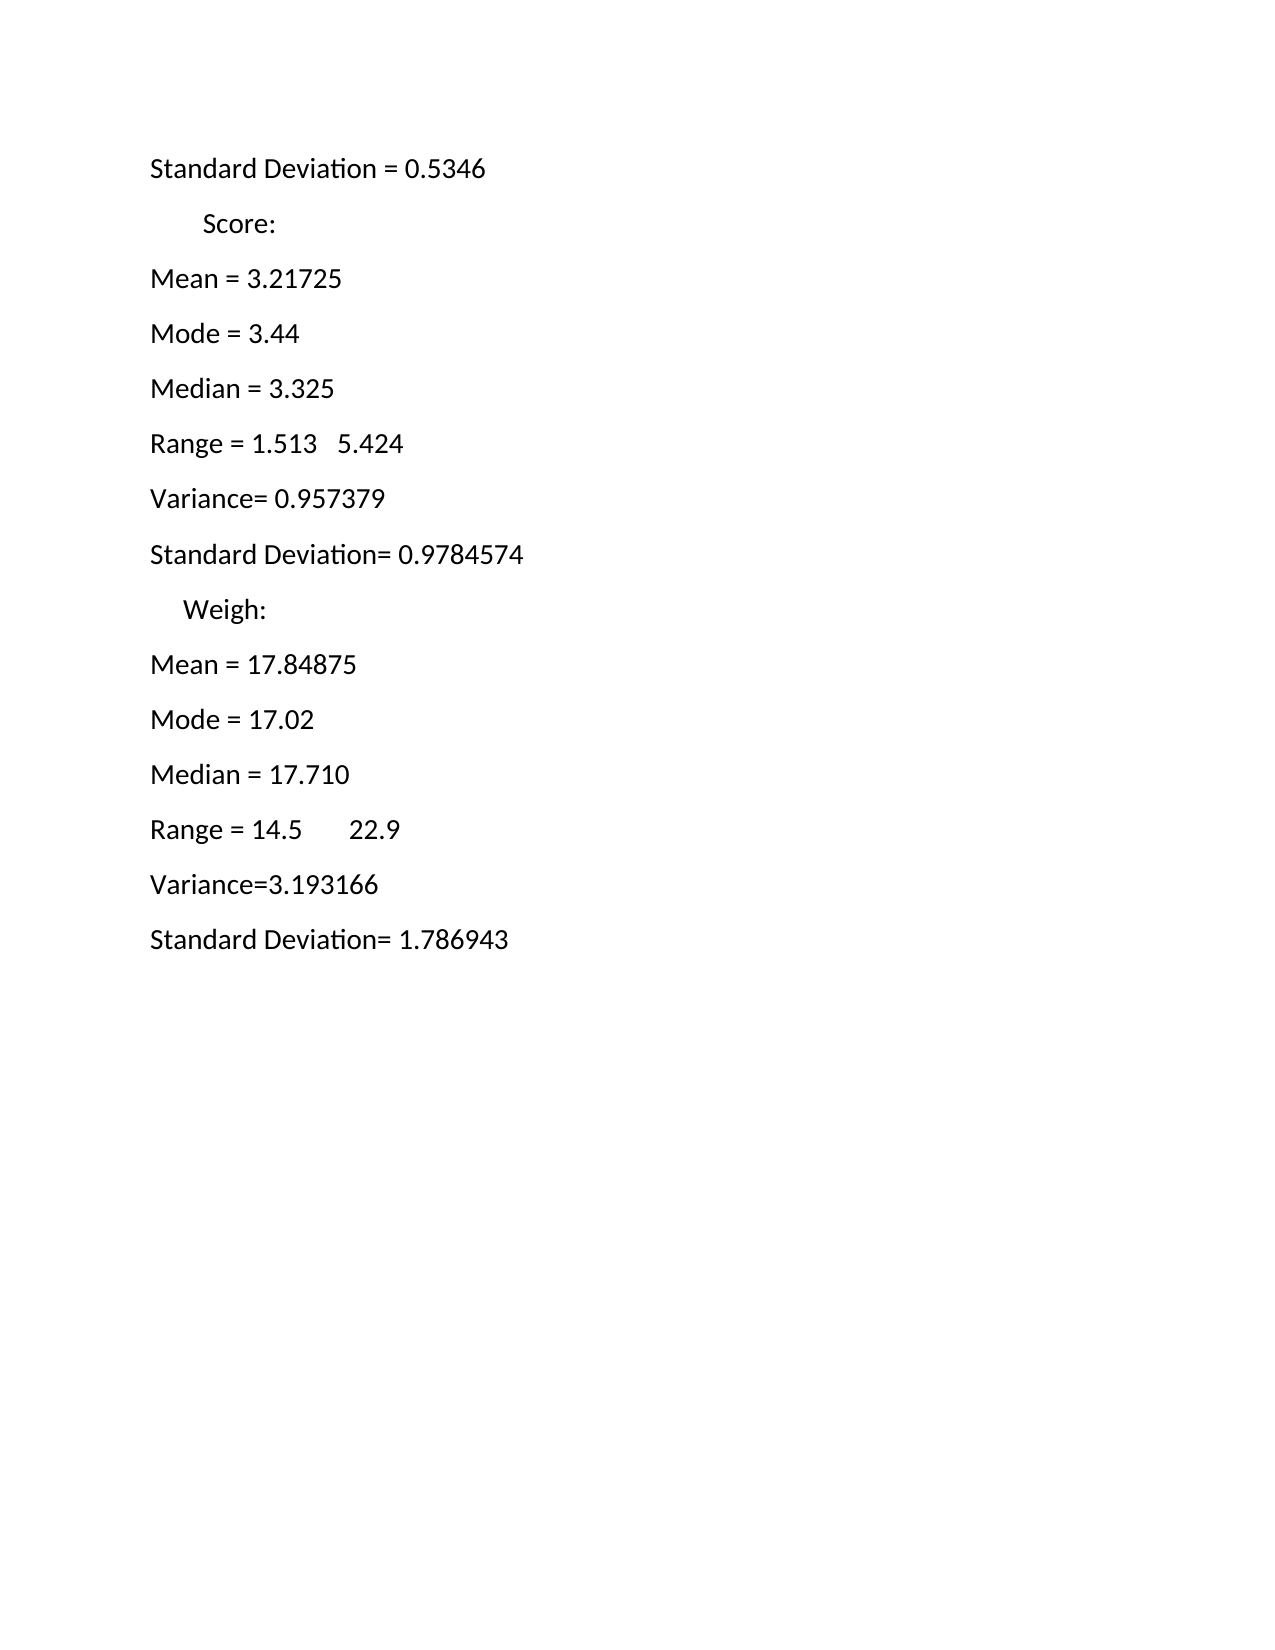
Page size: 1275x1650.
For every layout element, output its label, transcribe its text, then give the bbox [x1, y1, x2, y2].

text Mean = 3.21725 [150, 260, 1125, 296]
text Mean = 17.84875 [150, 646, 1125, 682]
text Variance= 0.957379 [150, 481, 1125, 516]
text Variance=3.193166 [150, 866, 1125, 902]
text Standard Deviation = 0.5346 [150, 150, 1125, 186]
text Mode = 17.02 [150, 701, 1125, 737]
text Standard Deviation= 0.9784574 [150, 536, 1125, 571]
text Weigh: [150, 591, 1125, 626]
text Mode = 3.44 [150, 315, 1125, 351]
text Range = 1.513 5.424 [150, 426, 1125, 461]
text Range = 14.5 22.9 [150, 811, 1125, 847]
text Median = 17.710 [150, 756, 1125, 792]
text Standard Deviation= 1.786943 [150, 921, 1125, 957]
text Score: [150, 205, 1125, 241]
text Median = 3.325 [150, 370, 1125, 406]
